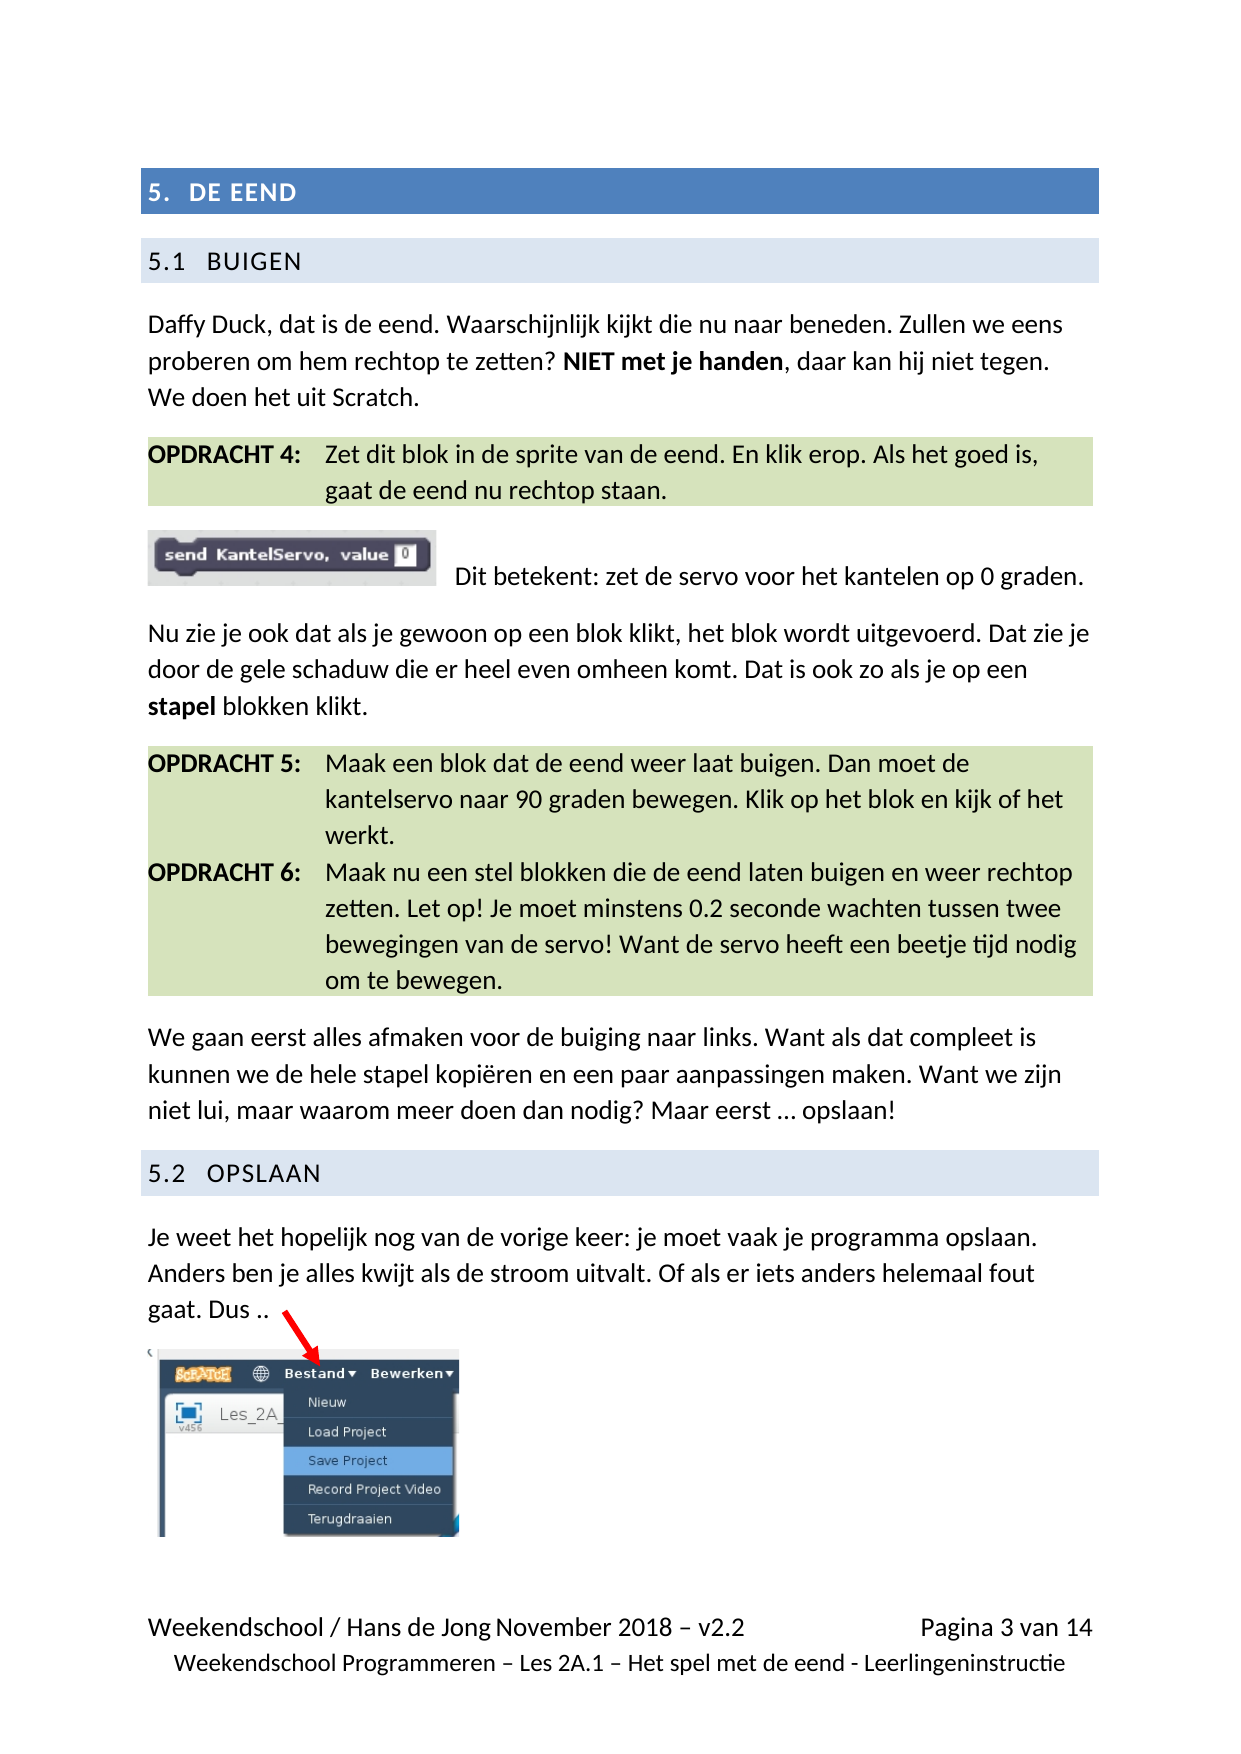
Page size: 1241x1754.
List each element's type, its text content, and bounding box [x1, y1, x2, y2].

picture [147, 530, 437, 586]
subtitle Buigen [148, 244, 1093, 277]
text We gaan eerst alles afmaken voor de buiging naar links. Want als dat compleet is kunnen we de hele stapel kopiëren en een paar aanpassingen maken. Want we zijn niet lui, maar waarom meer doen dan nodig? Maar eerst … opslaan! [148, 1021, 1093, 1126]
subtitle De eend [148, 175, 1093, 208]
text Maak nu een stel blokken die de eend laten buigen en weer rechtop zetten. Let op! Je moet minstens 0.2 seconde wachten tussen twee bewegingen van de servo! Want de servo heeft een beetje tijd nodig om te bewegen. [148, 855, 1093, 996]
text Maak een blok dat de eend weer laat buigen. Dan moet de kantelservo naar 90 graden bewegen. Klik op het blok en kijk of het werkt. [148, 746, 1093, 851]
text Je weet het hopelijk nog van de vorige keer: je moet vaak je programma opslaan. Anders ben je alles kwijt als de stroom uitvalt. Of als er iets anders helemaal fout gaat. Dus .. [148, 1220, 1093, 1325]
picture [147, 1349, 460, 1537]
text Zet dit blok in de sprite van de eend. En klik erop. Als het goed is, gaat de eend nu rechtop staan. [148, 437, 1093, 506]
text Nu zie je ook dat als je gewoon op een blok klikt, het blok wordt uitgevoerd. Dat zie je door de gele schaduw die er heel even omheen komt. Dat is ook zo als je op een stapel blokken klikt. [148, 616, 1093, 722]
text Daffy Duck, dat is de eend. Waarschijnlijk kijkt die nu naar beneden. Zullen we eens proberen om hem rechtop te zetten? NIET met je handen, daar kan hij niet tegen. We doen het uit Scratch. [148, 308, 1093, 413]
subtitle Opslaan [148, 1156, 1093, 1189]
